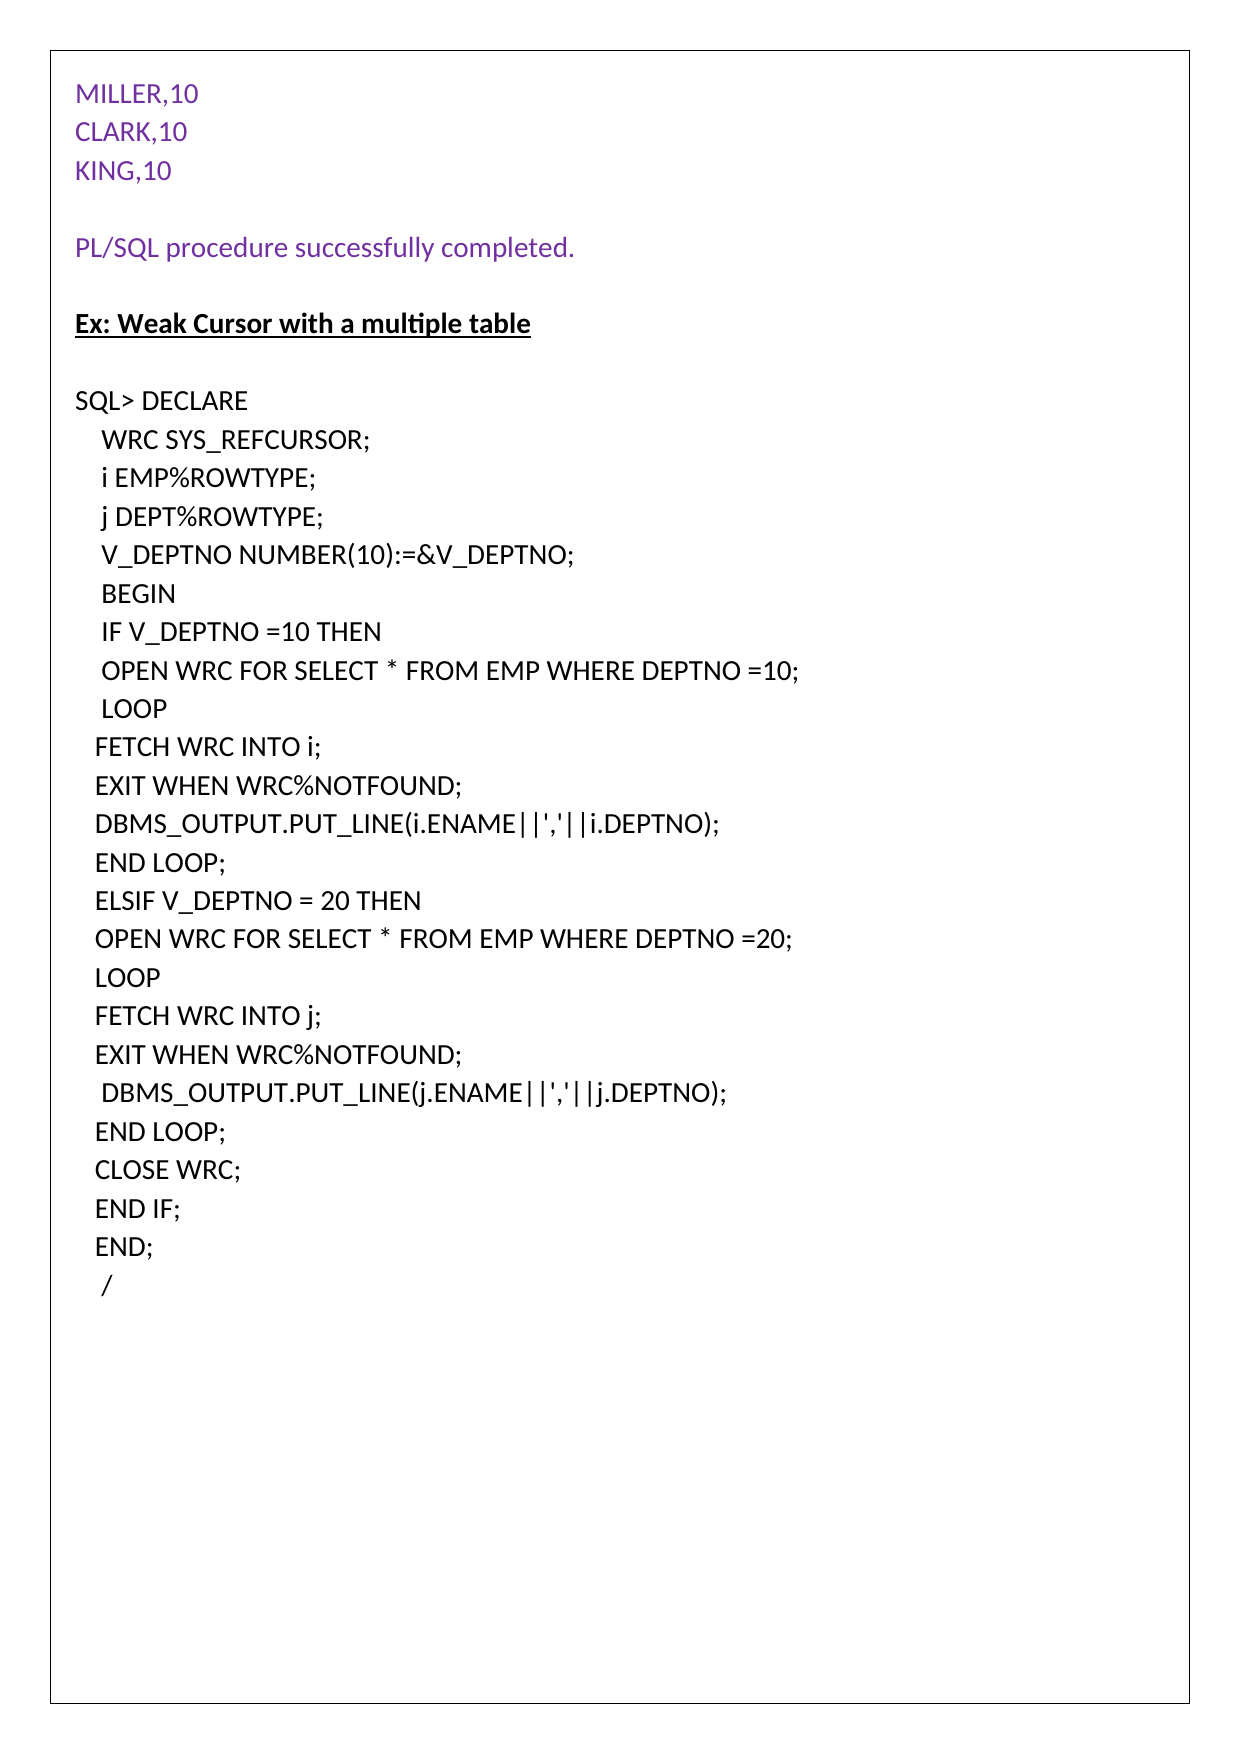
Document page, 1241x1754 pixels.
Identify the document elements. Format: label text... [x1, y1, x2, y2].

text IF V_DEPTNO =10 THEN [75, 613, 1165, 649]
text PL/SQL procedure successfully completed. [75, 229, 1165, 264]
text END; [75, 1228, 1165, 1264]
text OPEN WRC FOR SELECT * FROM EMP WHERE DEPTNO =10; [75, 652, 1165, 687]
text EXIT WHEN WRC%NOTFOUND; [75, 1036, 1165, 1072]
text END LOOP; [75, 844, 1165, 879]
text SQL> DECLARE [75, 382, 1165, 418]
text CLARK,10 [75, 113, 1165, 149]
text DBMS_OUTPUT.PUT_LINE(i.ENAME||','||i.DEPTNO); [75, 805, 1165, 841]
text FETCH WRC INTO i; [75, 728, 1165, 764]
text j DEPT%ROWTYPE; [75, 498, 1165, 533]
text DBMS_OUTPUT.PUT_LINE(j.ENAME||','||j.DEPTNO); [75, 1074, 1165, 1110]
text MILLER,10 [75, 75, 1165, 111]
text LOOP [75, 959, 1165, 995]
text V_DEPTNO NUMBER(10):=&V_DEPTNO; [75, 536, 1165, 572]
text Ex: Weak Cursor with a multiple table [75, 306, 1165, 341]
text i EMP%ROWTYPE; [75, 459, 1165, 495]
text EXIT WHEN WRC%NOTFOUND; [75, 767, 1165, 802]
text END IF; [75, 1190, 1165, 1225]
text FETCH WRC INTO j; [75, 997, 1165, 1033]
text ELSIF V_DEPTNO = 20 THEN [75, 882, 1165, 918]
text LOOP [75, 690, 1165, 726]
text BEGIN [75, 575, 1165, 610]
text WRC SYS_REFCURSOR; [75, 421, 1165, 457]
text OPEN WRC FOR SELECT * FROM EMP WHERE DEPTNO =20; [75, 921, 1165, 956]
text KING,10 [75, 152, 1165, 187]
text / [75, 1267, 1165, 1302]
text END LOOP; [75, 1113, 1165, 1148]
text CLOSE WRC; [75, 1151, 1165, 1187]
